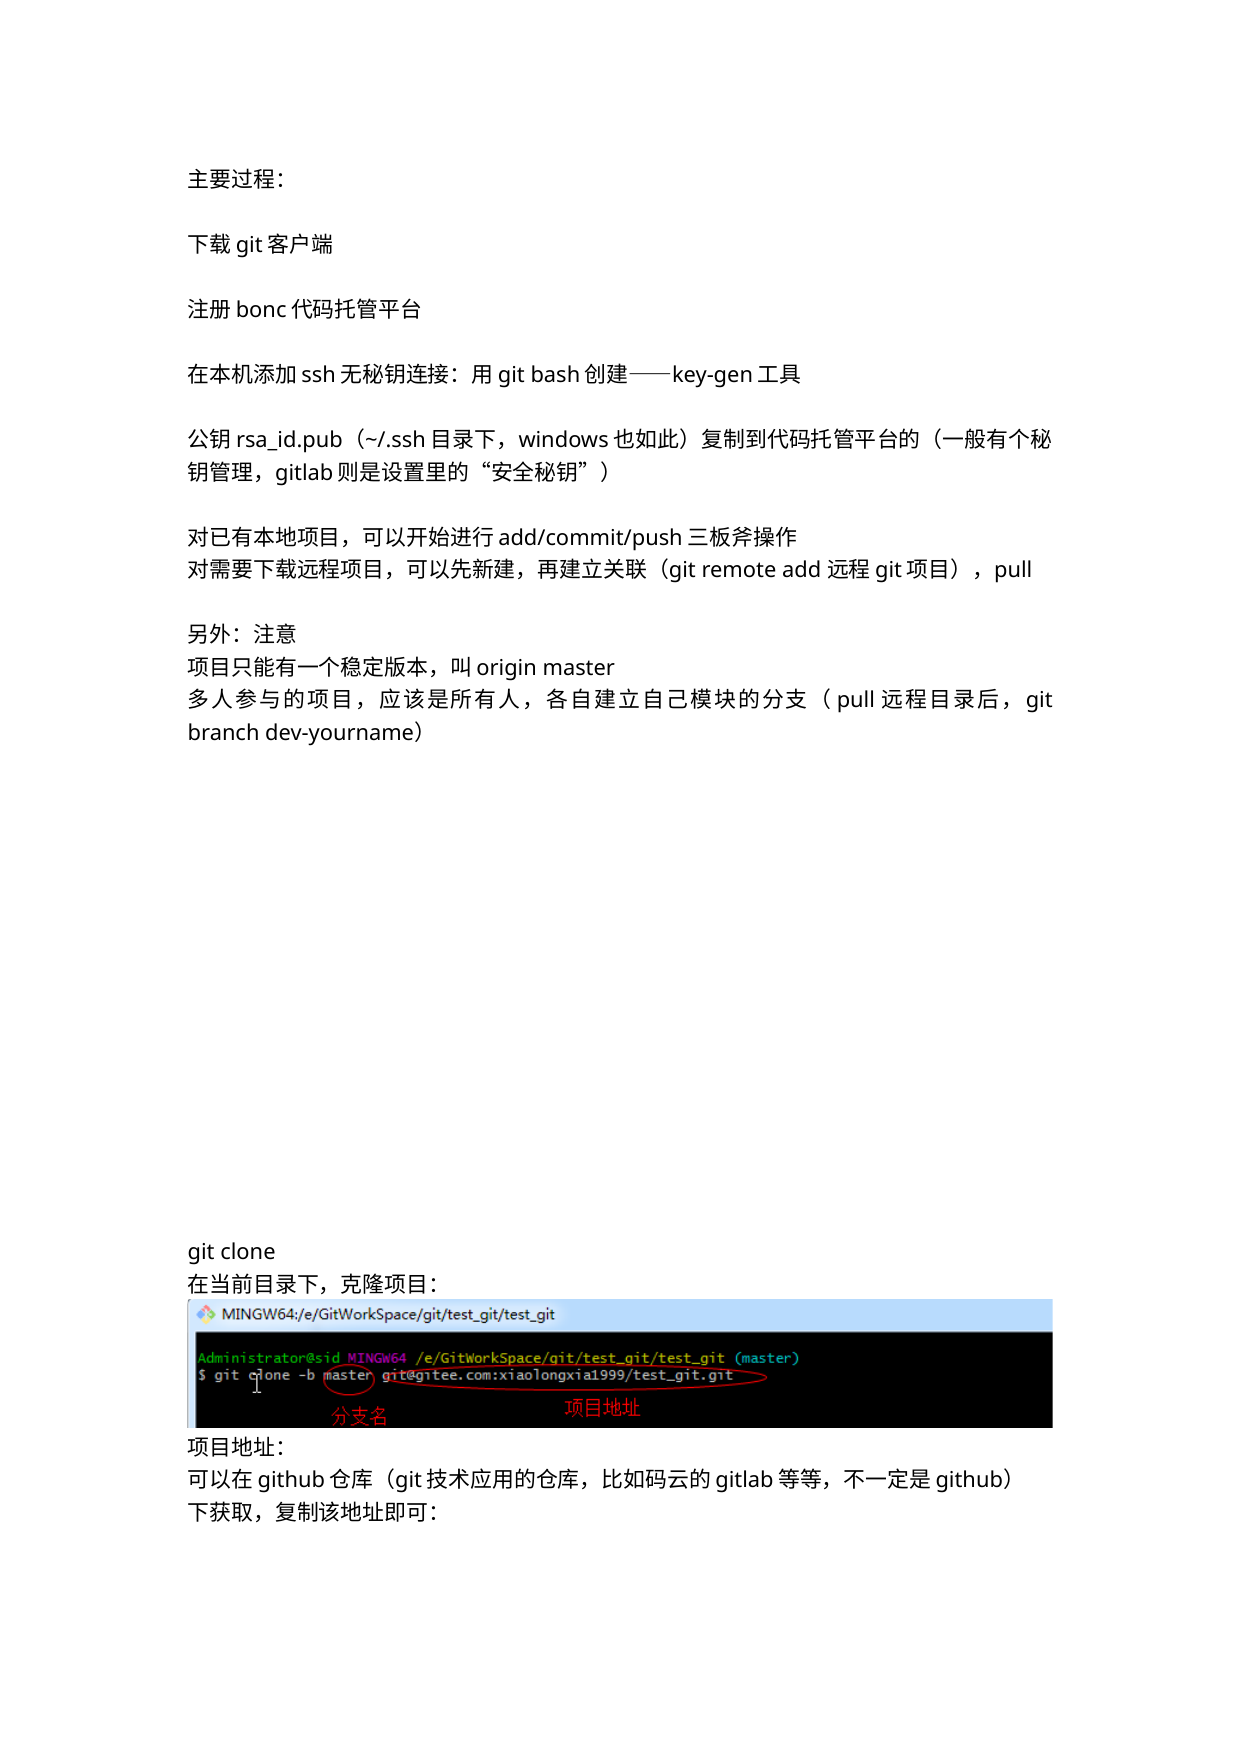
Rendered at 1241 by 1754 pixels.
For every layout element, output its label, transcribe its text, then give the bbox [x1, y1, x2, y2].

text 下载git客户端 [187, 227, 1053, 259]
text 在本机添加ssh无秘钥连接：用git bash创建——key-gen工具 [187, 357, 1053, 389]
text 主要过程： [187, 162, 1053, 194]
text 项目只能有一个稳定版本，叫origin master [187, 649, 1053, 682]
text 注册bonc代码托管平台 [187, 292, 1053, 324]
text 项目地址： [187, 1429, 1053, 1462]
text 公钥rsa_id.pub（~/.ssh目录下，windows也如此）复制到代码托管平台的（一般有个秘钥管理，gitlab则是设置里的“安全秘钥”） [187, 422, 1053, 487]
text 另外：注意 [187, 617, 1053, 649]
text 对需要下载远程项目，可以先新建，再建立关联（git remote add 远程git项目），pull [187, 552, 1053, 584]
text 对已有本地项目，可以开始进行add/commit/push三板斧操作 [187, 519, 1053, 552]
text git clone [187, 1234, 1053, 1267]
text 在当前目录下，克隆项目： [187, 1267, 1053, 1299]
text 可以在github仓库（git技术应用的仓库，比如码云的gitlab等等，不一定是github） [187, 1462, 1053, 1494]
text 下获取，复制该地址即可： [187, 1494, 1053, 1527]
picture [187, 1299, 1053, 1428]
text 多人参与的项目，应该是所有人，各自建立自己模块的分支（pull远程目录后，git branch dev-yourname） [187, 682, 1053, 747]
